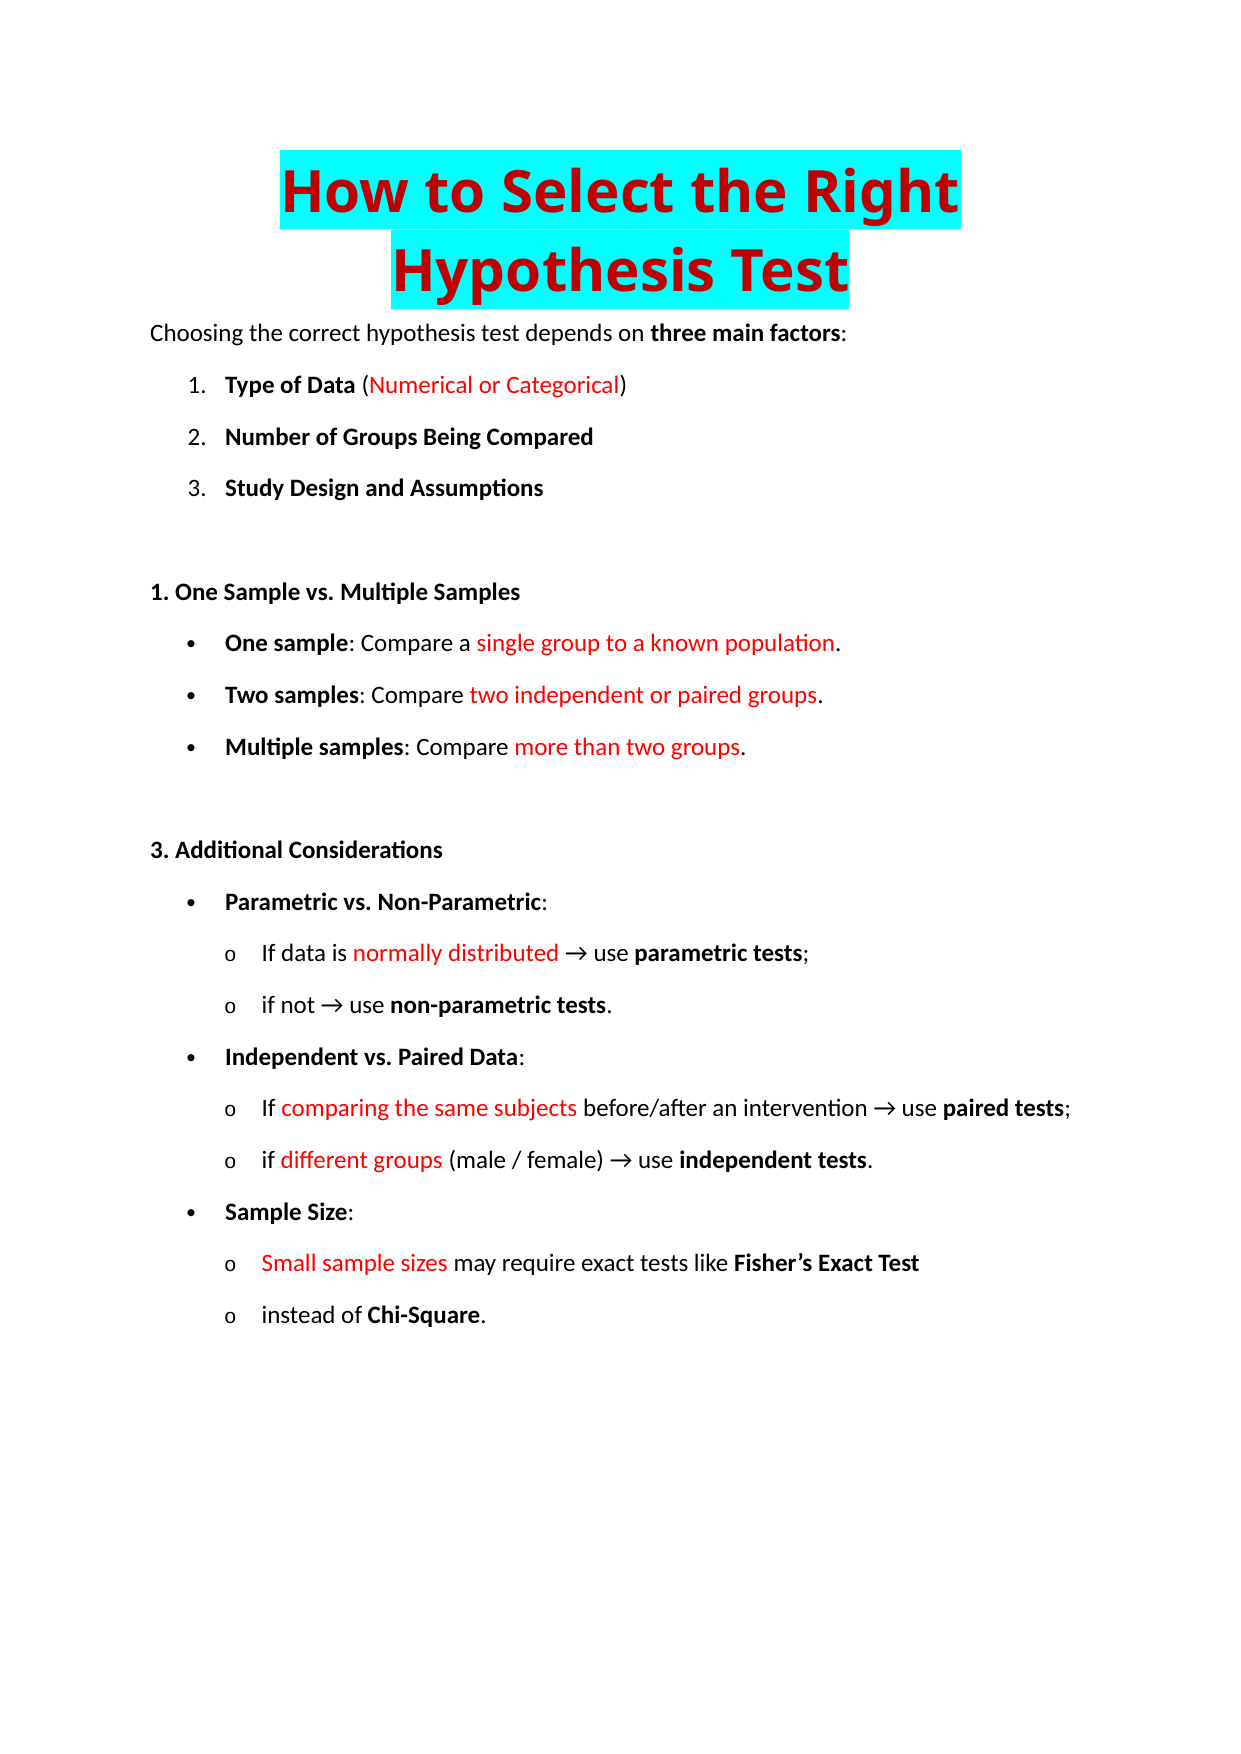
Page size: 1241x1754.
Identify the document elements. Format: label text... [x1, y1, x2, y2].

list Multiple samples: Compare more than two groups. [187, 731, 1090, 761]
list Parametric vs. Non-Parametric: [187, 886, 1090, 916]
list Independent vs. Paired Data: [187, 1041, 1090, 1071]
list instead of Chi-Square. [224, 1299, 1090, 1329]
list Study Design and Assumptions [187, 472, 1090, 503]
list Two samples: Compare two independent or paired groups. [187, 679, 1090, 709]
list Type of Data (Numerical or Categorical) [187, 369, 1090, 399]
list If data is normally distributed → use parametric tests; [224, 937, 1090, 968]
text 1. One Sample vs. Multiple Samples [150, 576, 1090, 606]
title How to Select the Right Hypothesis Test [150, 150, 1090, 309]
text Choosing the correct hypothesis test depends on three main factors: [150, 317, 1090, 348]
list Number of Groups Being Compared [187, 421, 1090, 451]
list Small sample sizes may require exact tests like Fisher’s Exact Test [224, 1247, 1090, 1278]
list One sample: Compare a single group to a known population. [187, 627, 1090, 658]
list Sample Size: [187, 1196, 1090, 1226]
list if not → use non-parametric tests. [224, 989, 1090, 1019]
text 3. Additional Considerations [150, 834, 1090, 864]
list If comparing the same subjects before/after an intervention → use paired tests; [224, 1092, 1090, 1123]
list if different groups (male / female) → use independent tests. [224, 1144, 1090, 1174]
